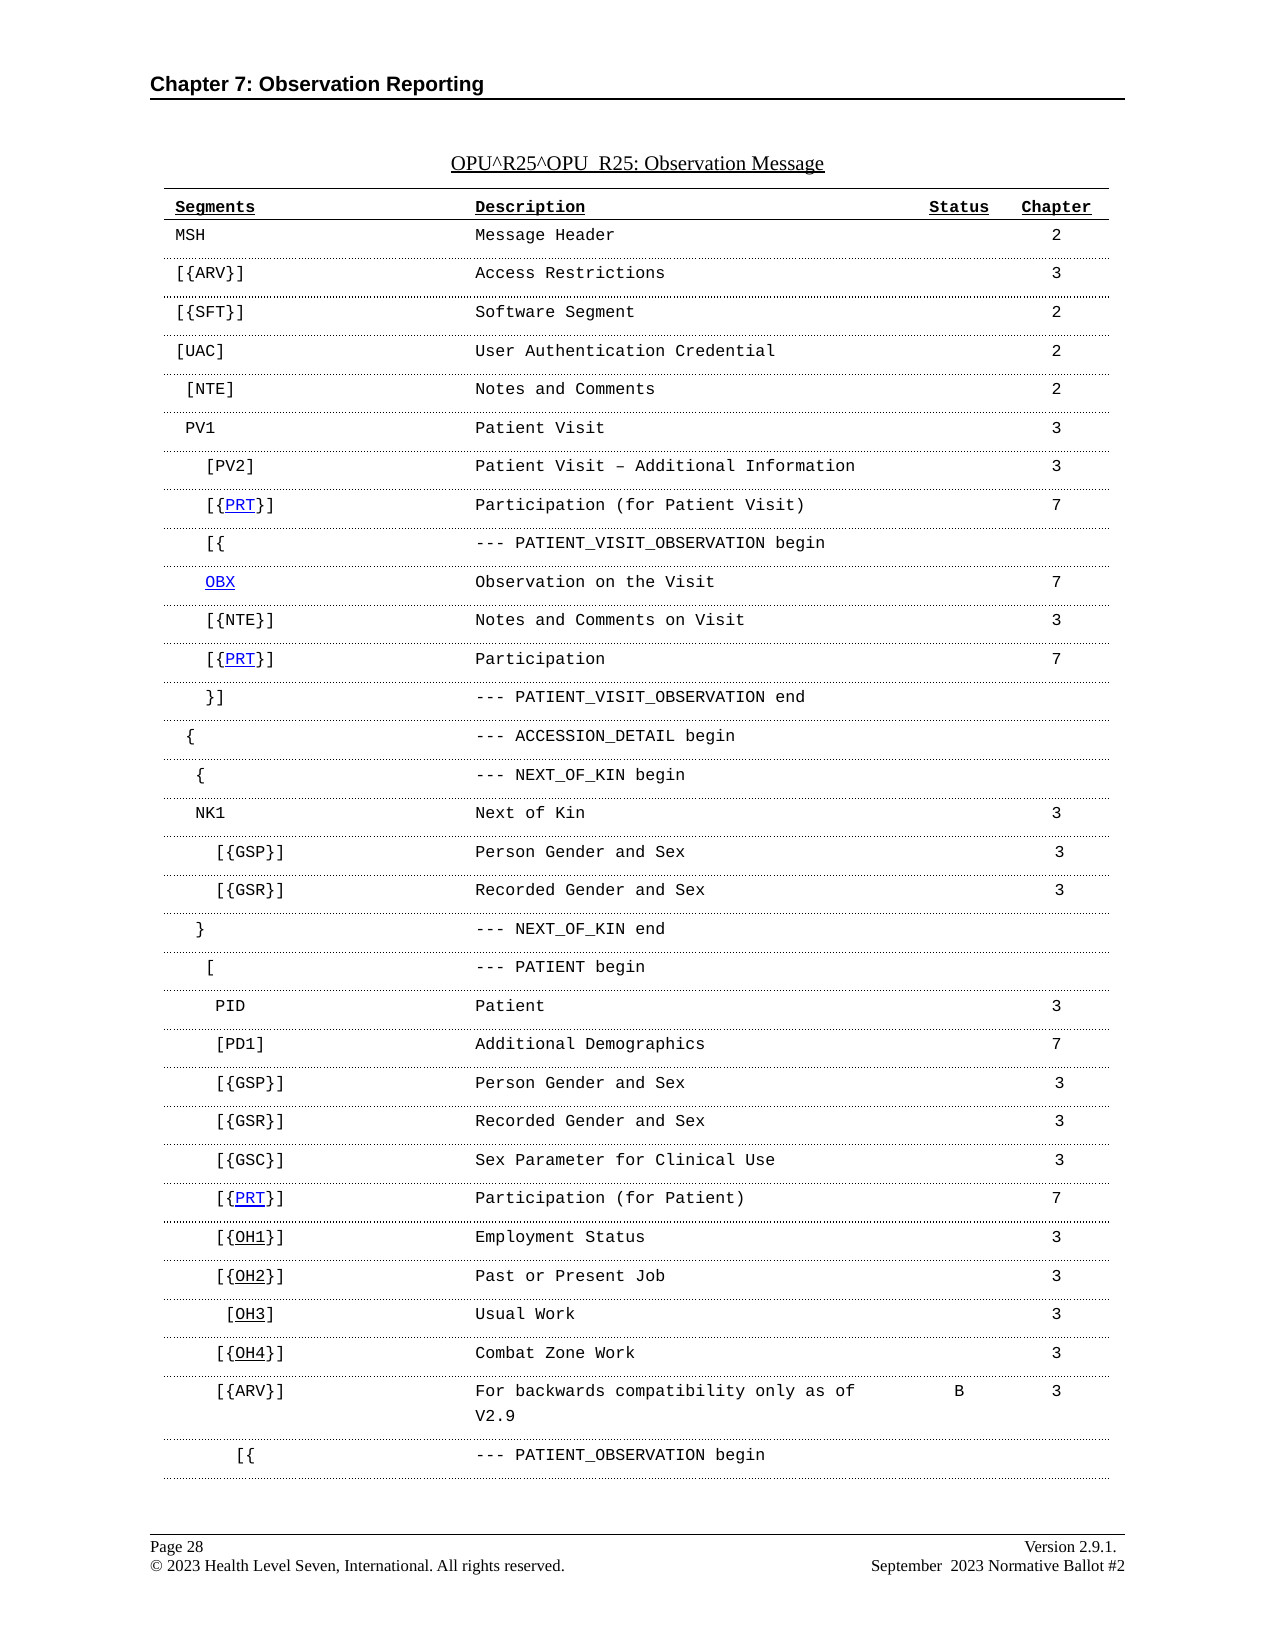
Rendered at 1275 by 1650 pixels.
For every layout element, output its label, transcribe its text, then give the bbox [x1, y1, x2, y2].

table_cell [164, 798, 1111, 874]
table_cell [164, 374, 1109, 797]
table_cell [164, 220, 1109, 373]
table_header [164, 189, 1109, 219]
text OPU^R25^OPU_R25: Observation Message [150, 150, 1125, 175]
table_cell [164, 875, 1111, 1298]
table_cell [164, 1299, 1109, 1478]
